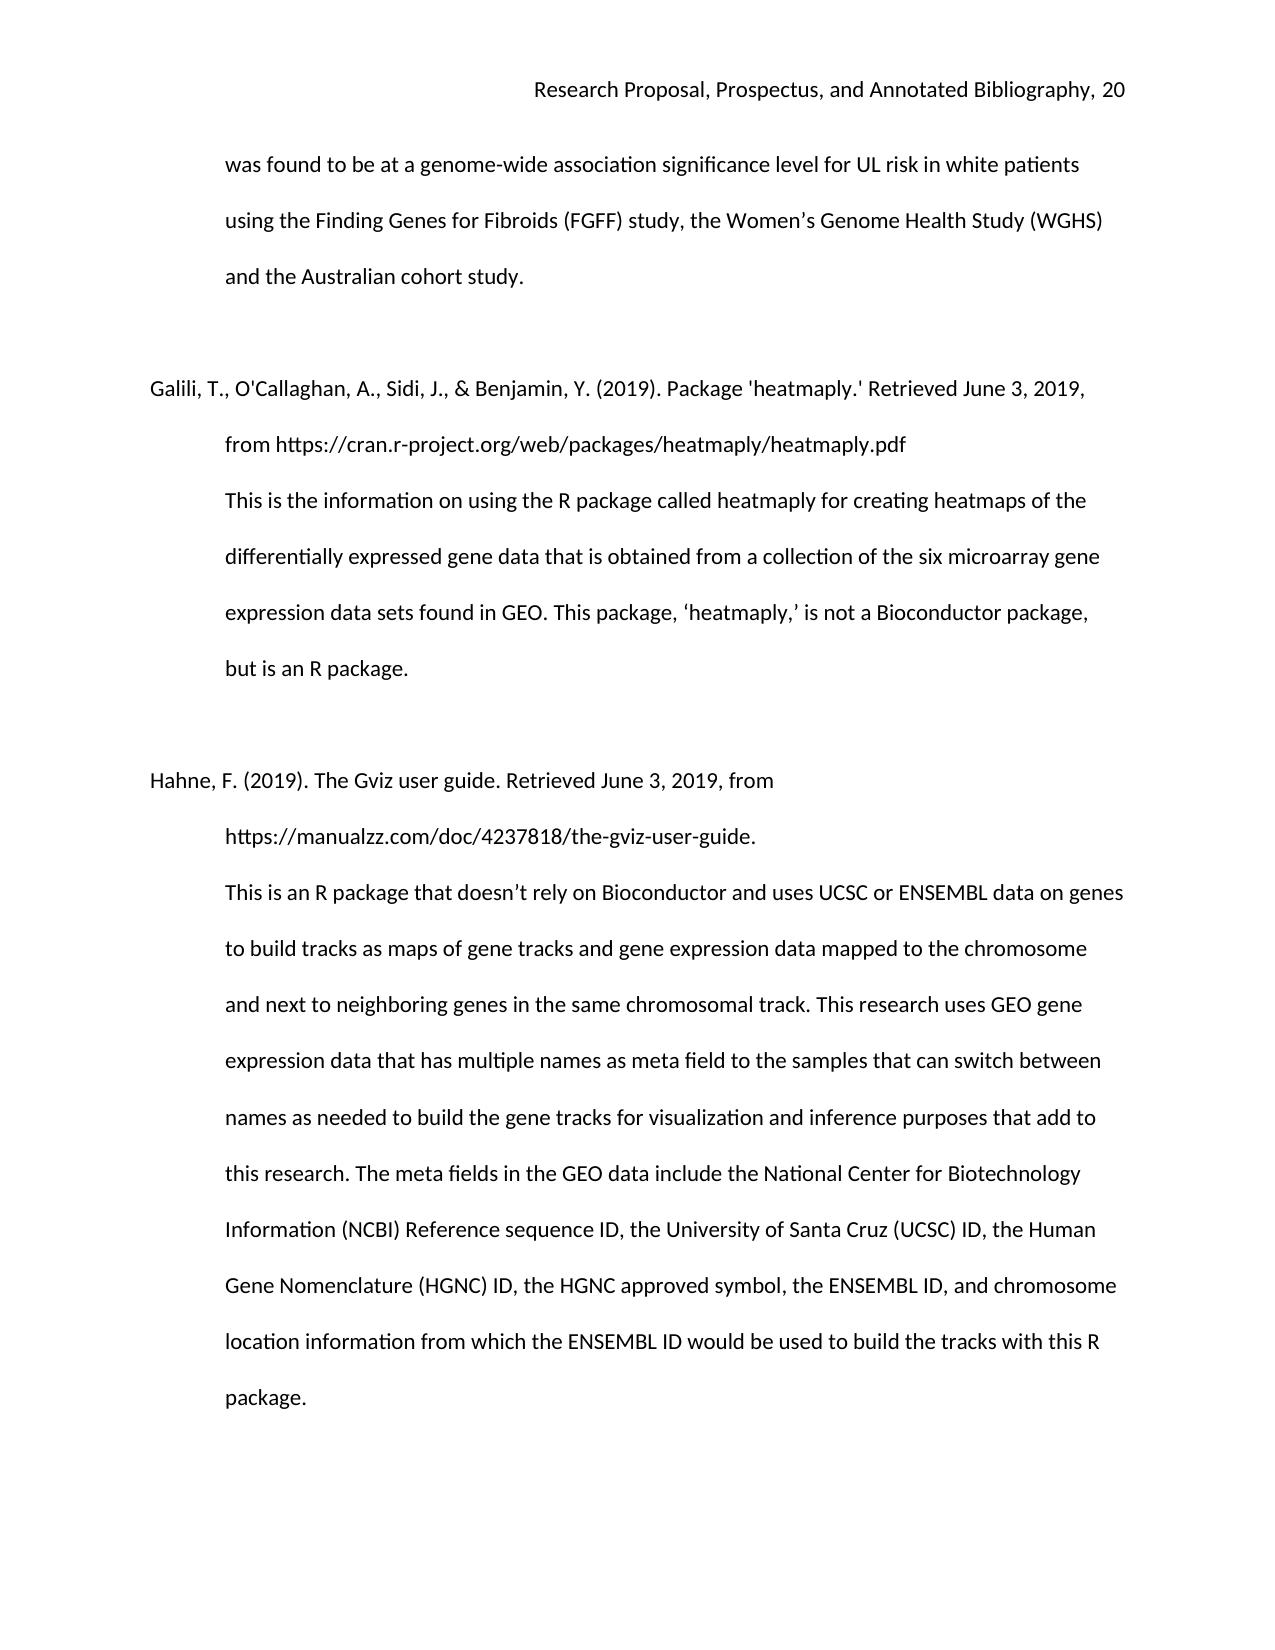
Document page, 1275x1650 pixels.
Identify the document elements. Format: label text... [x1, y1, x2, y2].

text This is the information on using the R package called heatmaply for creating heatmaps of the differentially expressed gene data that is obtained from a collection of the six microarray gene expression data sets found in GEO. This package, ‘heatmaply,’ is not a Bioconductor package, but is an R package. [225, 486, 1125, 682]
text Hahne, F. (2019). The Gviz user guide. Retrieved June 3, 2019, from https://manualzz.com/doc/4237818/the-gviz-user-guide. [150, 766, 1125, 851]
text This is an R package that doesn’t rely on Bioconductor and uses UCSC or ENSEMBL data on genes to build tracks as maps of gene tracks and gene expression data mapped to the chromosome and next to neighboring genes in the same chromosomal track. This research uses GEO gene expression data that has multiple names as meta field to the samples that can switch between names as needed to build the gene tracks for visualization and inference purposes that add to this research. The meta fields in the GEO data include the National Center for Biotechnology Information (NCBI) Reference sequence ID, the University of Santa Cruz (UCSC) ID, the Human Gene Nomenclature (HGNC) ID, the HGNC approved symbol, the ENSEMBL ID, and chromosome location information from which the ENSEMBL ID would be used to build the tracks with this R package. [225, 878, 1125, 1411]
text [225, 150, 1125, 290]
text Galili, T., O'Callaghan, A., Sidi, J., & Benjamin, Y. (2019). Package 'heatmaply.' Retrieved June 3, 2019, from https://cran.r-project.org/web/packages/heatmaply/heatmaply.pdf [150, 374, 1125, 458]
